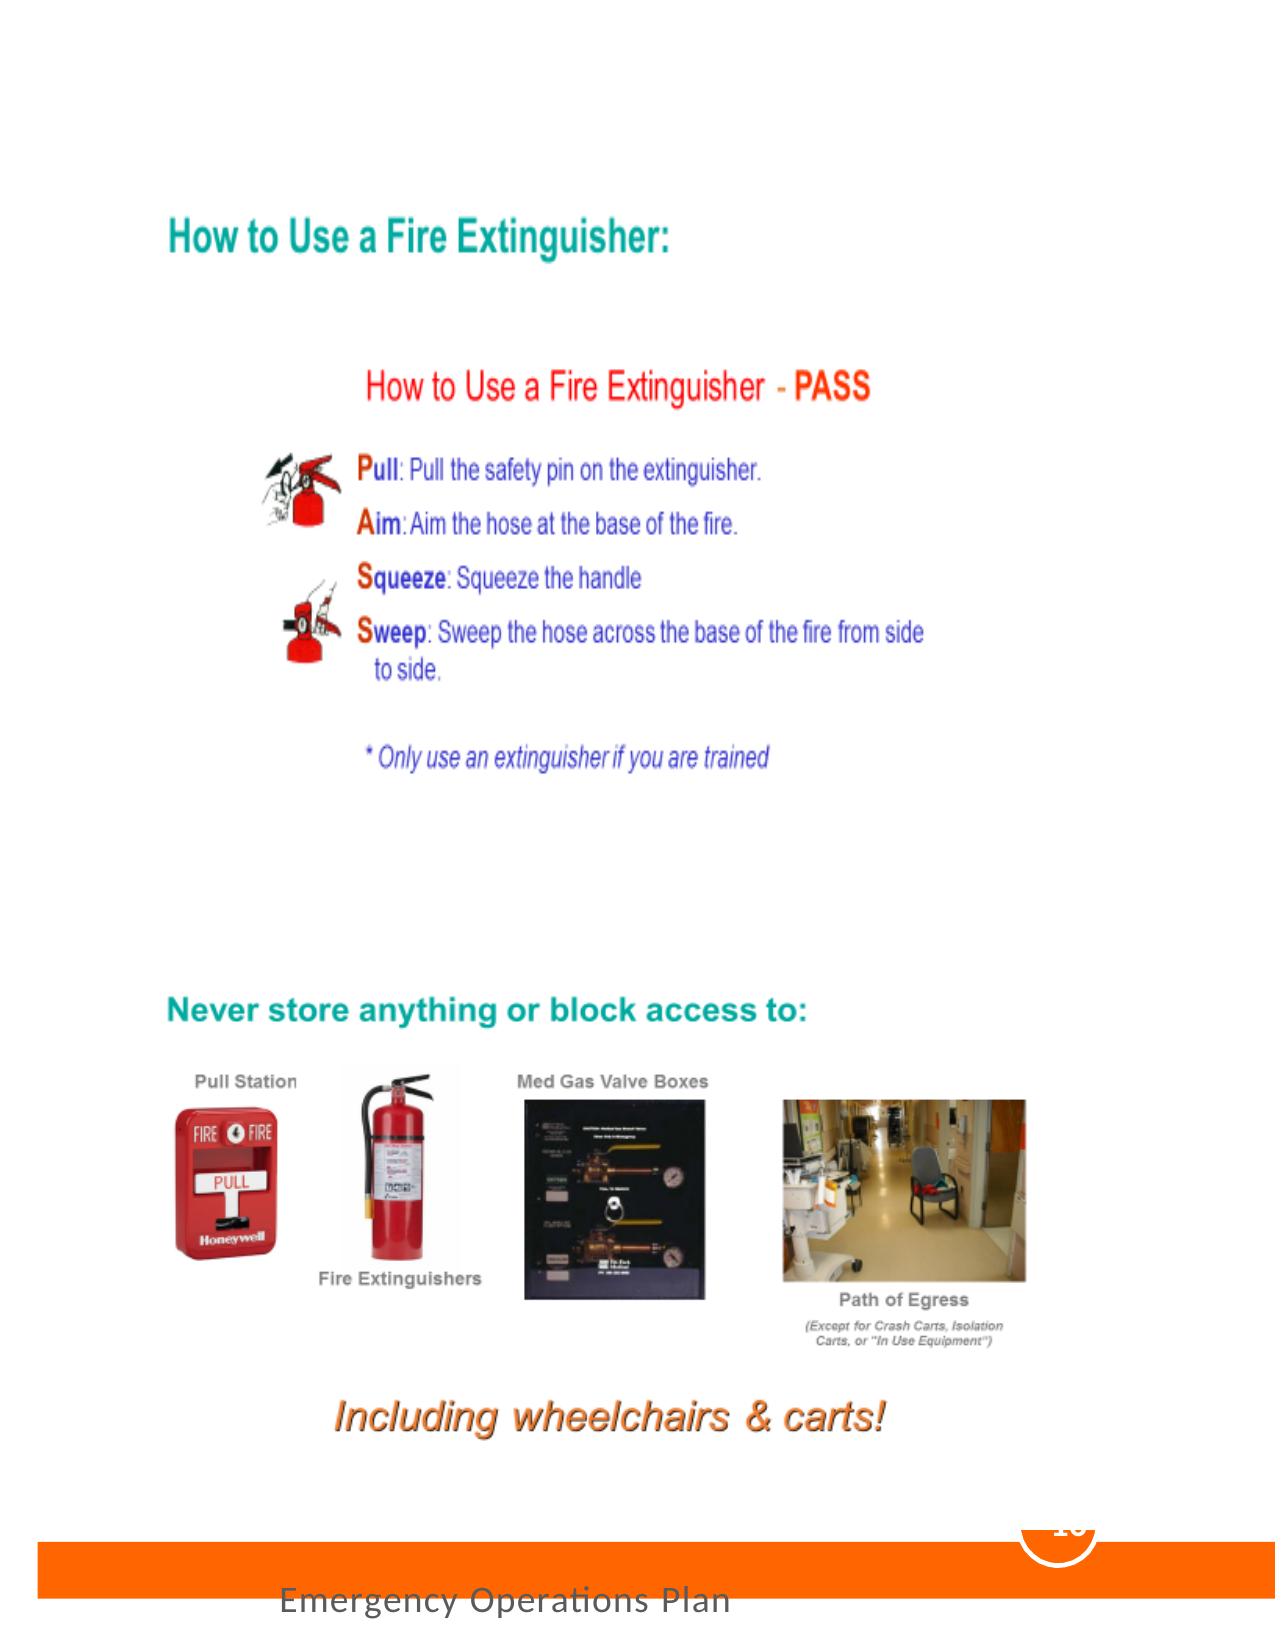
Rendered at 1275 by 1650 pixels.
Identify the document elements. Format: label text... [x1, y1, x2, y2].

text Emergency Operations Plan [279, 1576, 1169, 1621]
picture [118, 156, 1119, 1530]
